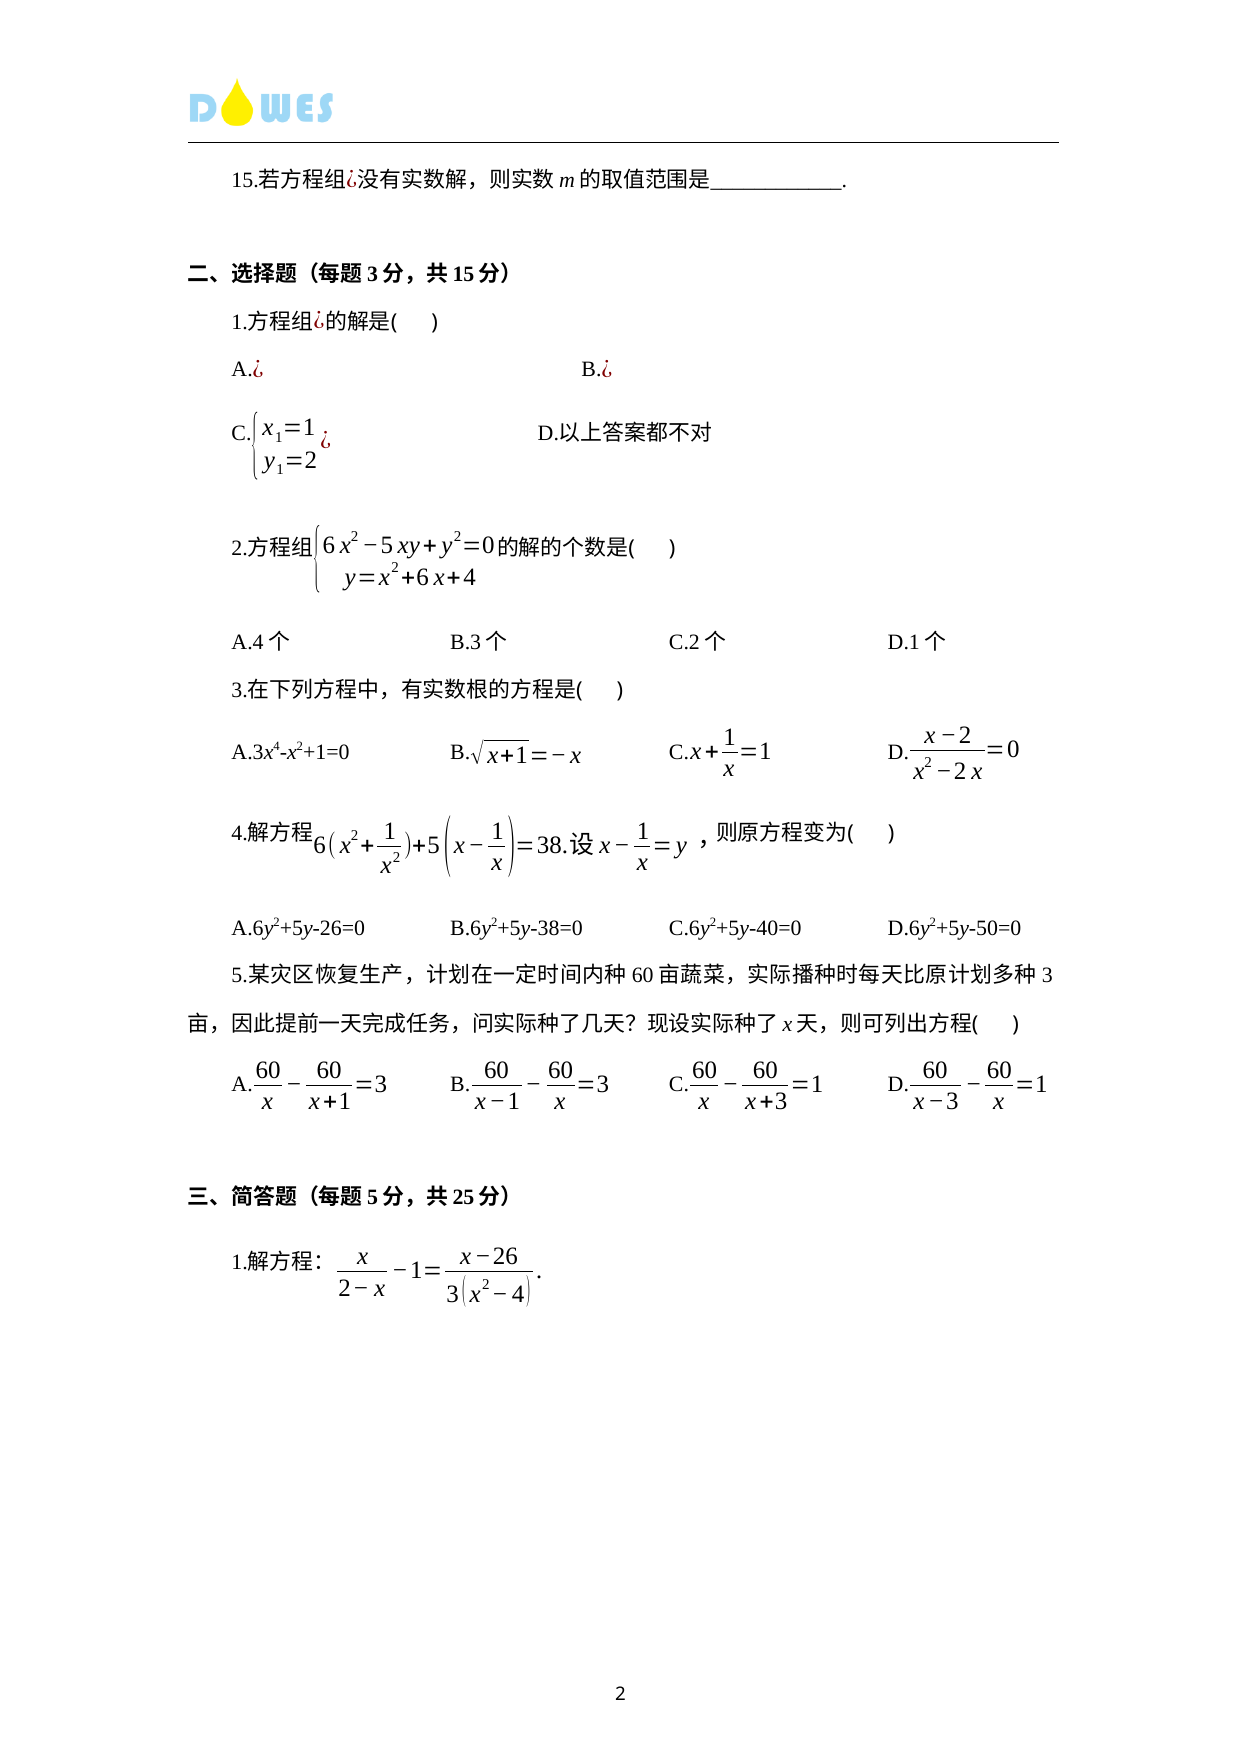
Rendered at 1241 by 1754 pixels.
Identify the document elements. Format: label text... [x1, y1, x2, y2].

text 3.在下列方程中，有实数根的方程是( ) [187, 672, 1053, 705]
text A.4个 B.3个 C.2个 D.1个 [187, 624, 1053, 656]
text C. D.以上答案都不对 [187, 397, 1053, 495]
text 5.某灾区恢复生产，计划在一定时间内种60亩蔬菜，实际播种时每天比原计划多种3亩，因此提前一天完成任务，问实际种了几天？现设实际种了x天，则可列出方程( ) [187, 957, 1053, 1038]
text 三、简答题（每题5分，共25分） [187, 1179, 1053, 1211]
text 2.方程组的解的个数是( ) [187, 511, 1053, 608]
text A. B. [187, 352, 1053, 384]
text 15.若方程组没有实数解，则实数m的取值范围是____________. [187, 162, 1053, 194]
text A. B. C. D. [187, 1054, 1053, 1119]
text 二、选择题（每题3分，共15分） [187, 255, 1053, 288]
text A.6y2+5y-26=0 B.6y2+5y-38=0 C.6y2+5y-40=0 D.6y2+5y-50=0 [187, 911, 1053, 944]
text 4.解方程则原方程变为( ) [187, 798, 1053, 896]
text 1.方程组的解是( ) [187, 304, 1053, 336]
text A.3x4-x2+1=0 B. C. D. [187, 721, 1053, 786]
picture [178, 71, 346, 139]
text 1.解方程： [187, 1227, 1053, 1324]
